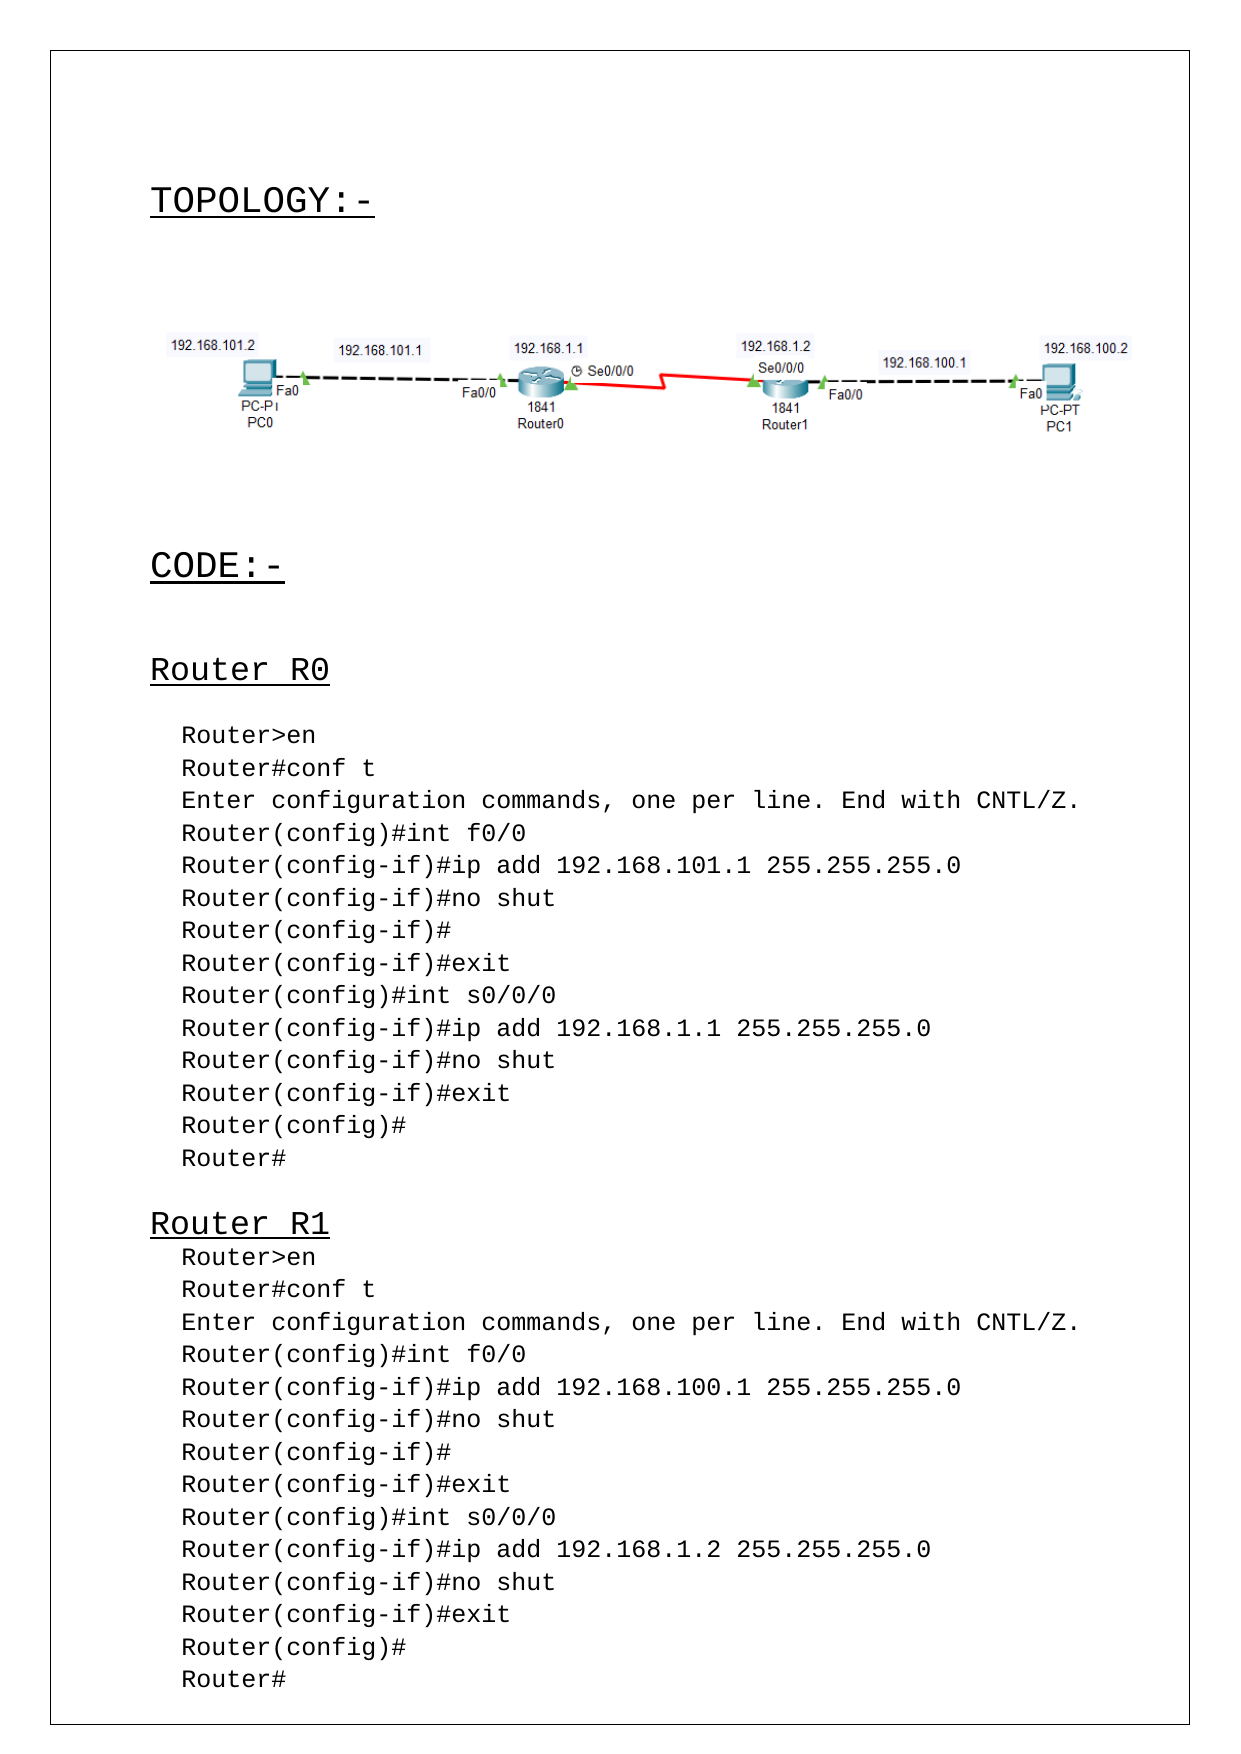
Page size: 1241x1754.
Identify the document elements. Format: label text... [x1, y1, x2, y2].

subtitle Enter configuration commands, one per line. End with CNTL/Z. [181, 788, 1173, 816]
subtitle Router(config-if)#exit [181, 1472, 1173, 1500]
subtitle Router(config)#int s0/0/0 [181, 983, 1173, 1011]
subtitle Router(config-if)#no shut [181, 1569, 1173, 1597]
subtitle Router(config-if)# [181, 918, 1173, 946]
subtitle Router(config)# [181, 1113, 1173, 1141]
subtitle Router>en [181, 1244, 1173, 1272]
subtitle Router(config)#int f0/0 [181, 1342, 1173, 1370]
subtitle Router(config-if)#exit [181, 1602, 1173, 1630]
subtitle Router#conf t [181, 1277, 1173, 1305]
text CODE:- [150, 547, 1173, 589]
subtitle Router(config-if)#ip add 192.168.100.1 255.255.255.0 [181, 1374, 1173, 1402]
subtitle Router R0 [150, 653, 1173, 691]
subtitle Router(config-if)#exit [181, 951, 1173, 979]
subtitle Router R1 [150, 1206, 1173, 1244]
subtitle TOPOLOGY:- [150, 181, 1173, 224]
subtitle Router(config)# [181, 1634, 1173, 1662]
subtitle Router>en [181, 723, 1173, 751]
subtitle Router#conf t [181, 756, 1173, 784]
subtitle Router(config-if)#ip add 192.168.101.1 255.255.255.0 [181, 853, 1173, 881]
subtitle Router(config-if)#exit [181, 1081, 1173, 1109]
subtitle Router(config-if)#no shut [181, 1407, 1173, 1435]
subtitle Router# [181, 1146, 1173, 1174]
subtitle Enter configuration commands, one per line. End with CNTL/Z. [181, 1309, 1173, 1337]
subtitle Router(config-if)# [181, 1439, 1173, 1467]
subtitle Router(config)#int f0/0 [181, 821, 1173, 849]
subtitle Router(config-if)#no shut [181, 1048, 1173, 1076]
subtitle Router(config)#int s0/0/0 [181, 1504, 1173, 1532]
subtitle Router# [181, 1667, 1173, 1695]
picture [150, 299, 1154, 458]
subtitle Router(config-if)#ip add 192.168.1.1 255.255.255.0 [181, 1016, 1173, 1044]
subtitle Router(config-if)#ip add 192.168.1.2 255.255.255.0 [181, 1537, 1173, 1565]
subtitle Router(config-if)#no shut [181, 886, 1173, 914]
